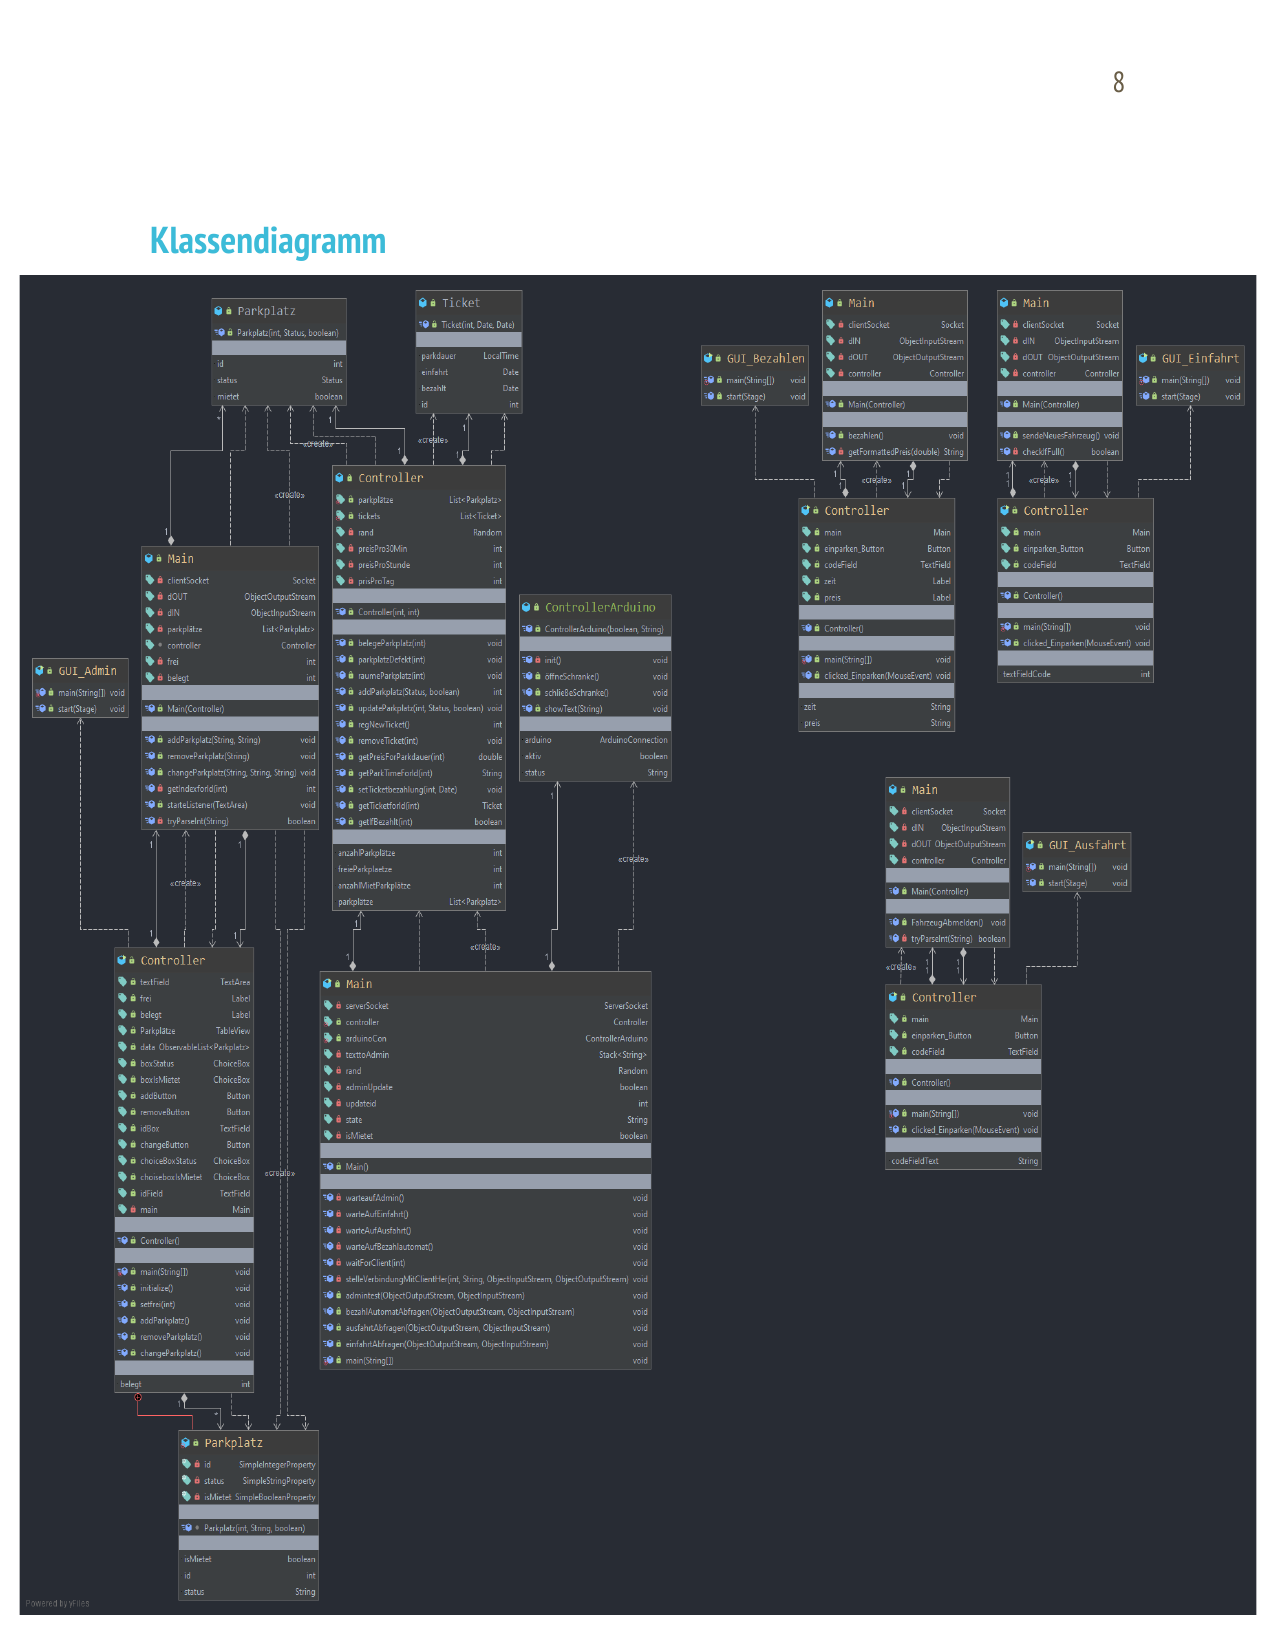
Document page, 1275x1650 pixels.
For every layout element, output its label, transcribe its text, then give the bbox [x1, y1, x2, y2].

picture [19, 275, 1257, 1615]
subtitle Klassendiagramm [150, 215, 1125, 263]
